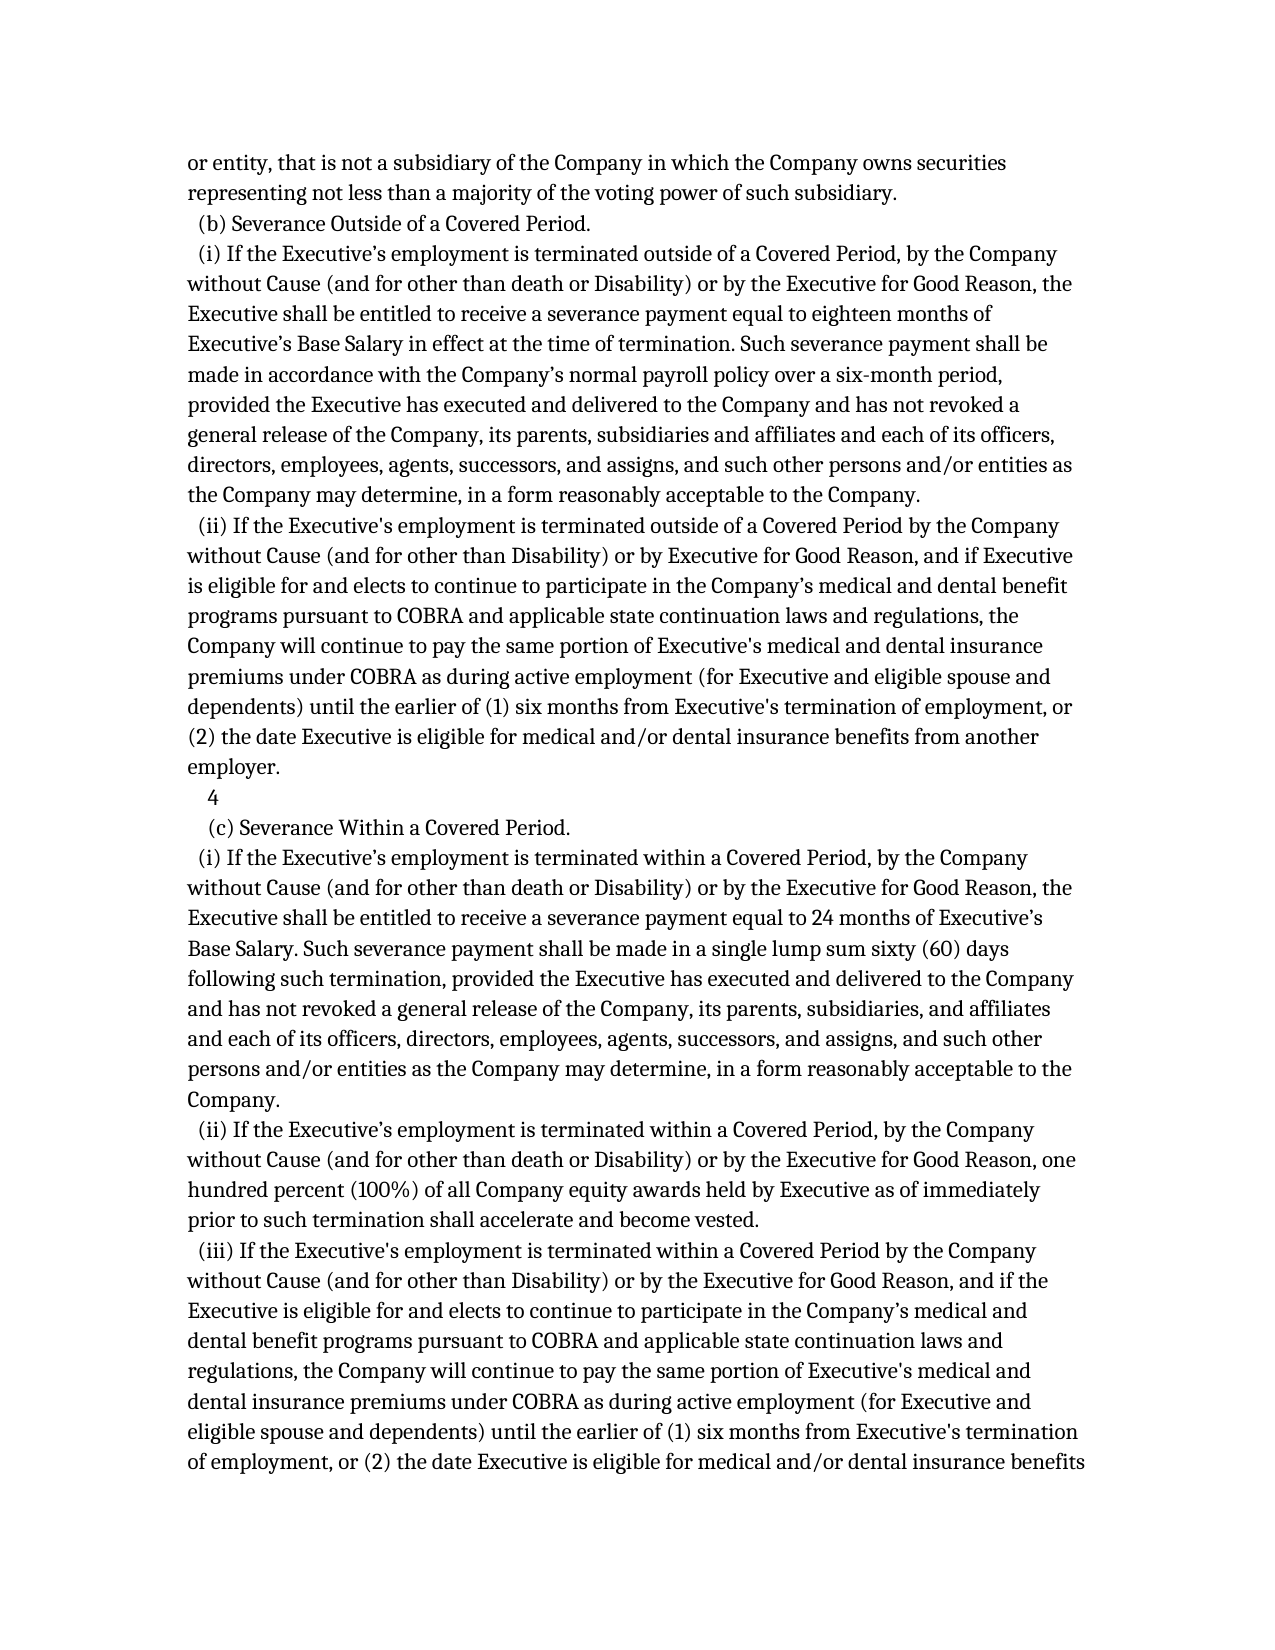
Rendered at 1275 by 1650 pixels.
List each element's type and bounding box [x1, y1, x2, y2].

text [187, 150, 1087, 1475]
